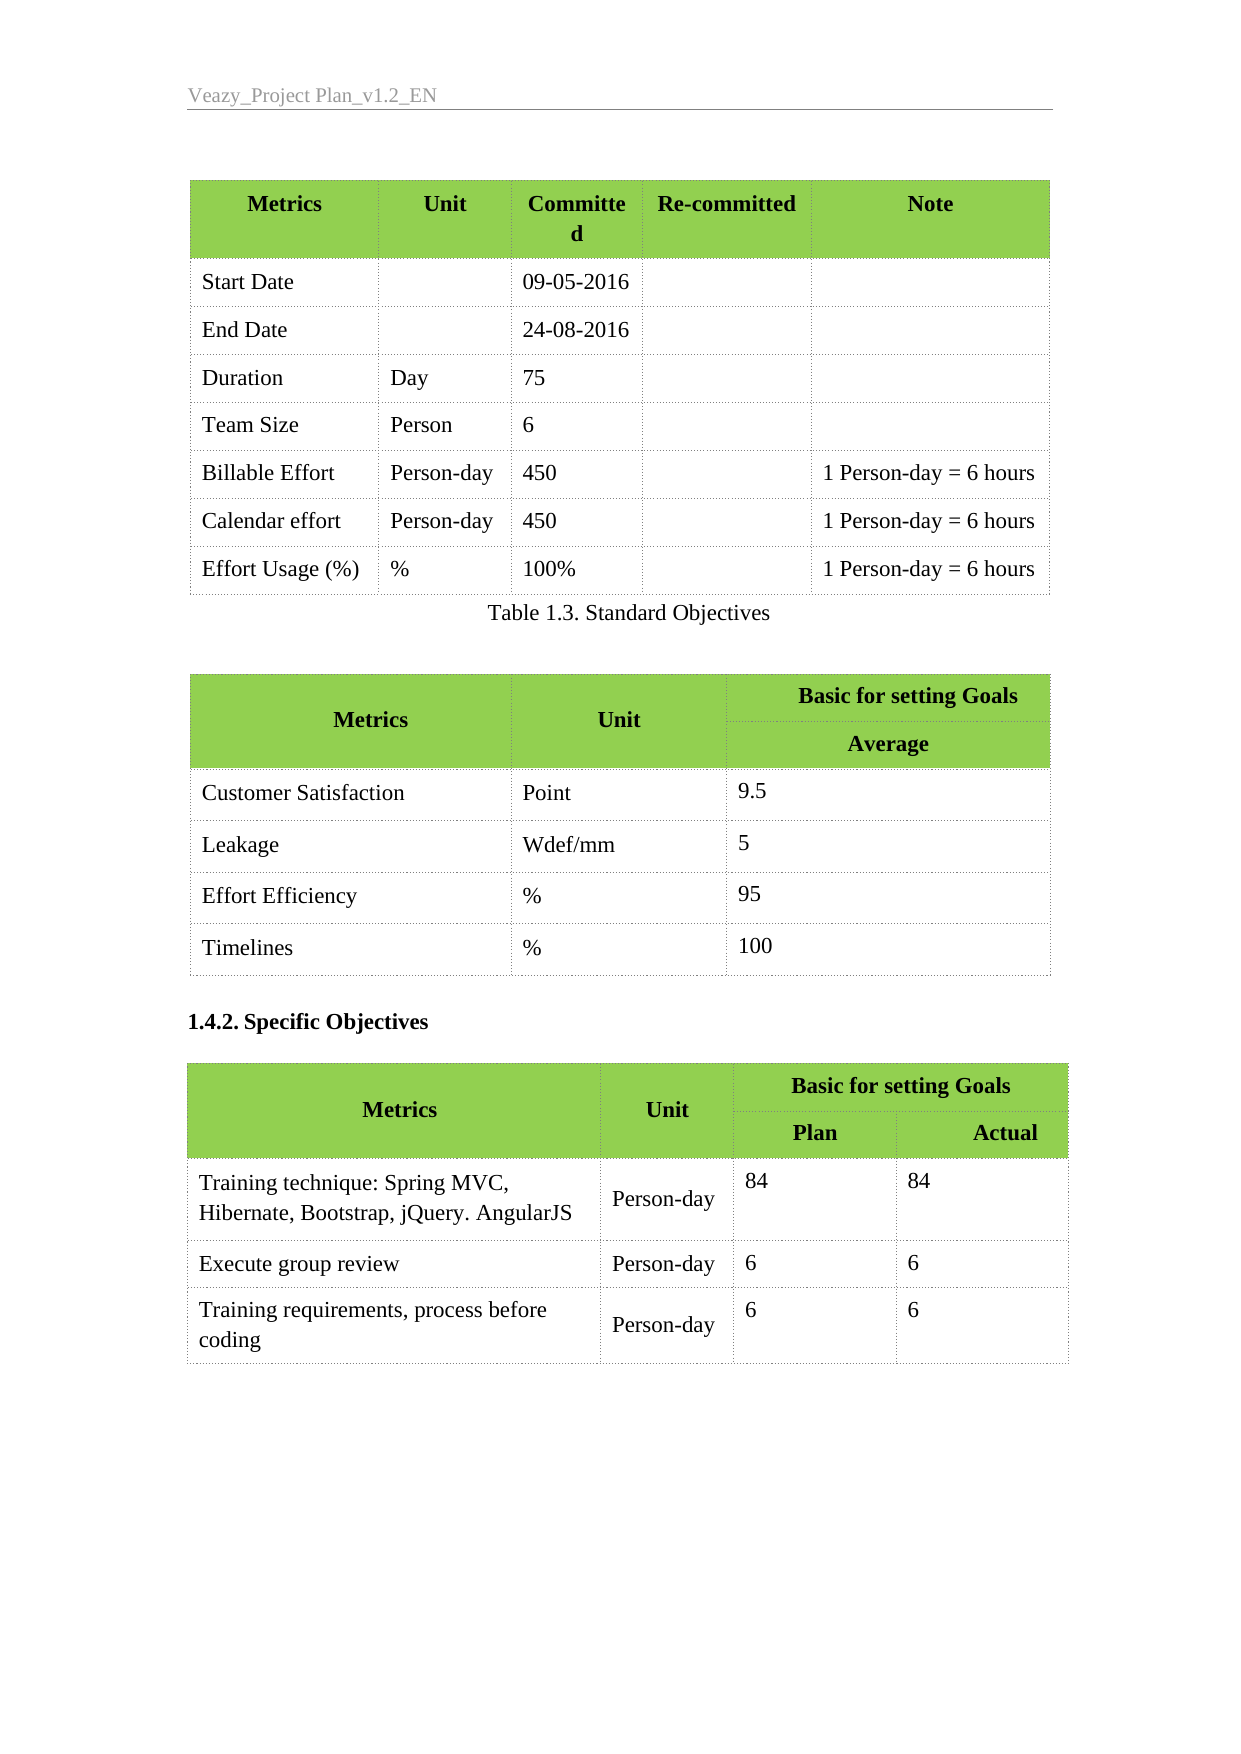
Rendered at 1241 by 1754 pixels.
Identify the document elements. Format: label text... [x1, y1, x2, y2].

table_cell 9.5 [727, 769, 1050, 820]
table_cell Duration [190, 354, 379, 402]
table_cell 1 Person-day = 6 hours [811, 498, 1050, 546]
table_cell 6 [511, 402, 642, 450]
table_cell Training requirements, process before coding [187, 1287, 601, 1363]
table_cell [642, 498, 811, 546]
table_cell [642, 546, 811, 594]
table_cell [811, 306, 1050, 354]
table_cell Timelines [190, 923, 511, 975]
table_cell 100 [727, 923, 1050, 975]
table_header Unit [601, 1063, 734, 1158]
table_cell 5 [727, 820, 1050, 872]
table_cell % [511, 872, 727, 923]
table_cell % [379, 546, 511, 594]
table_header 6 [896, 1240, 1068, 1287]
table_cell 450 [511, 450, 642, 498]
table_header Metrics [187, 1063, 601, 1158]
table_header Committed [511, 180, 642, 258]
table_cell 6 [734, 1287, 896, 1363]
table_cell [379, 258, 511, 306]
table_cell [811, 402, 1050, 450]
table_cell Average [727, 721, 1050, 768]
table_cell 1 Person-day = 6 hours [811, 450, 1050, 498]
table_cell Person-day [379, 498, 511, 546]
table_cell Plan [734, 1111, 896, 1158]
table_cell 100% [511, 546, 642, 594]
table_header Metrics [190, 180, 379, 258]
table_cell Calendar effort [190, 498, 379, 546]
table_header Unit [511, 674, 727, 768]
table_cell % [511, 923, 727, 975]
table_cell Person-day [379, 450, 511, 498]
text Table 1.3. Standard Objectives [187, 180, 1053, 625]
table_cell Person-day [601, 1158, 734, 1240]
table_cell [642, 354, 811, 402]
table_cell Person [379, 402, 511, 450]
table_cell 95 [727, 872, 1050, 923]
table_header Execute group review [187, 1240, 601, 1287]
table_cell Leakage [190, 820, 511, 872]
table_cell 09-05-2016 [511, 258, 642, 306]
table_cell Day [379, 354, 511, 402]
table_cell Point [511, 769, 727, 820]
table_cell 75 [511, 354, 642, 402]
table_header Basic for setting Goals [734, 1063, 1068, 1111]
table_header Metrics [190, 674, 511, 768]
table_cell Actual [896, 1111, 1068, 1158]
table_cell [642, 450, 811, 498]
table_cell 24-08-2016 [511, 306, 642, 354]
table_cell End Date [190, 306, 379, 354]
table_header Note [811, 180, 1050, 258]
table_cell Effort Efficiency [190, 872, 511, 923]
table_cell [642, 402, 811, 450]
table_cell 84 [734, 1158, 896, 1240]
table_cell Billable Effort [190, 450, 379, 498]
table_header Basic for setting Goals [727, 674, 1050, 721]
subtitle Specific Objectives [187, 692, 1053, 1034]
table_cell Wdef/mm [511, 820, 727, 872]
table_cell [642, 306, 811, 354]
table_cell 450 [511, 498, 642, 546]
table_cell Customer Satisfaction [190, 769, 511, 820]
table_cell [379, 306, 511, 354]
table_cell 84 [896, 1158, 1068, 1240]
table_cell Start Date [190, 258, 379, 306]
table_header Unit [379, 180, 511, 258]
table_cell Effort Usage (%) [190, 546, 379, 594]
table_cell [811, 354, 1050, 402]
table_header Person-day [601, 1240, 734, 1287]
table_cell 6 [896, 1287, 1068, 1363]
table_cell Team Size [190, 402, 379, 450]
table_header Re-committed [642, 180, 811, 258]
table_cell [642, 258, 811, 306]
table_header 6 [734, 1240, 896, 1287]
table_cell Person-day [601, 1287, 734, 1363]
table_cell Training technique: Spring MVC, Hibernate, Bootstrap, jQuery. AngularJS [187, 1158, 601, 1240]
table_cell 1 Person-day = 6 hours [811, 546, 1050, 594]
table_cell [811, 258, 1050, 306]
